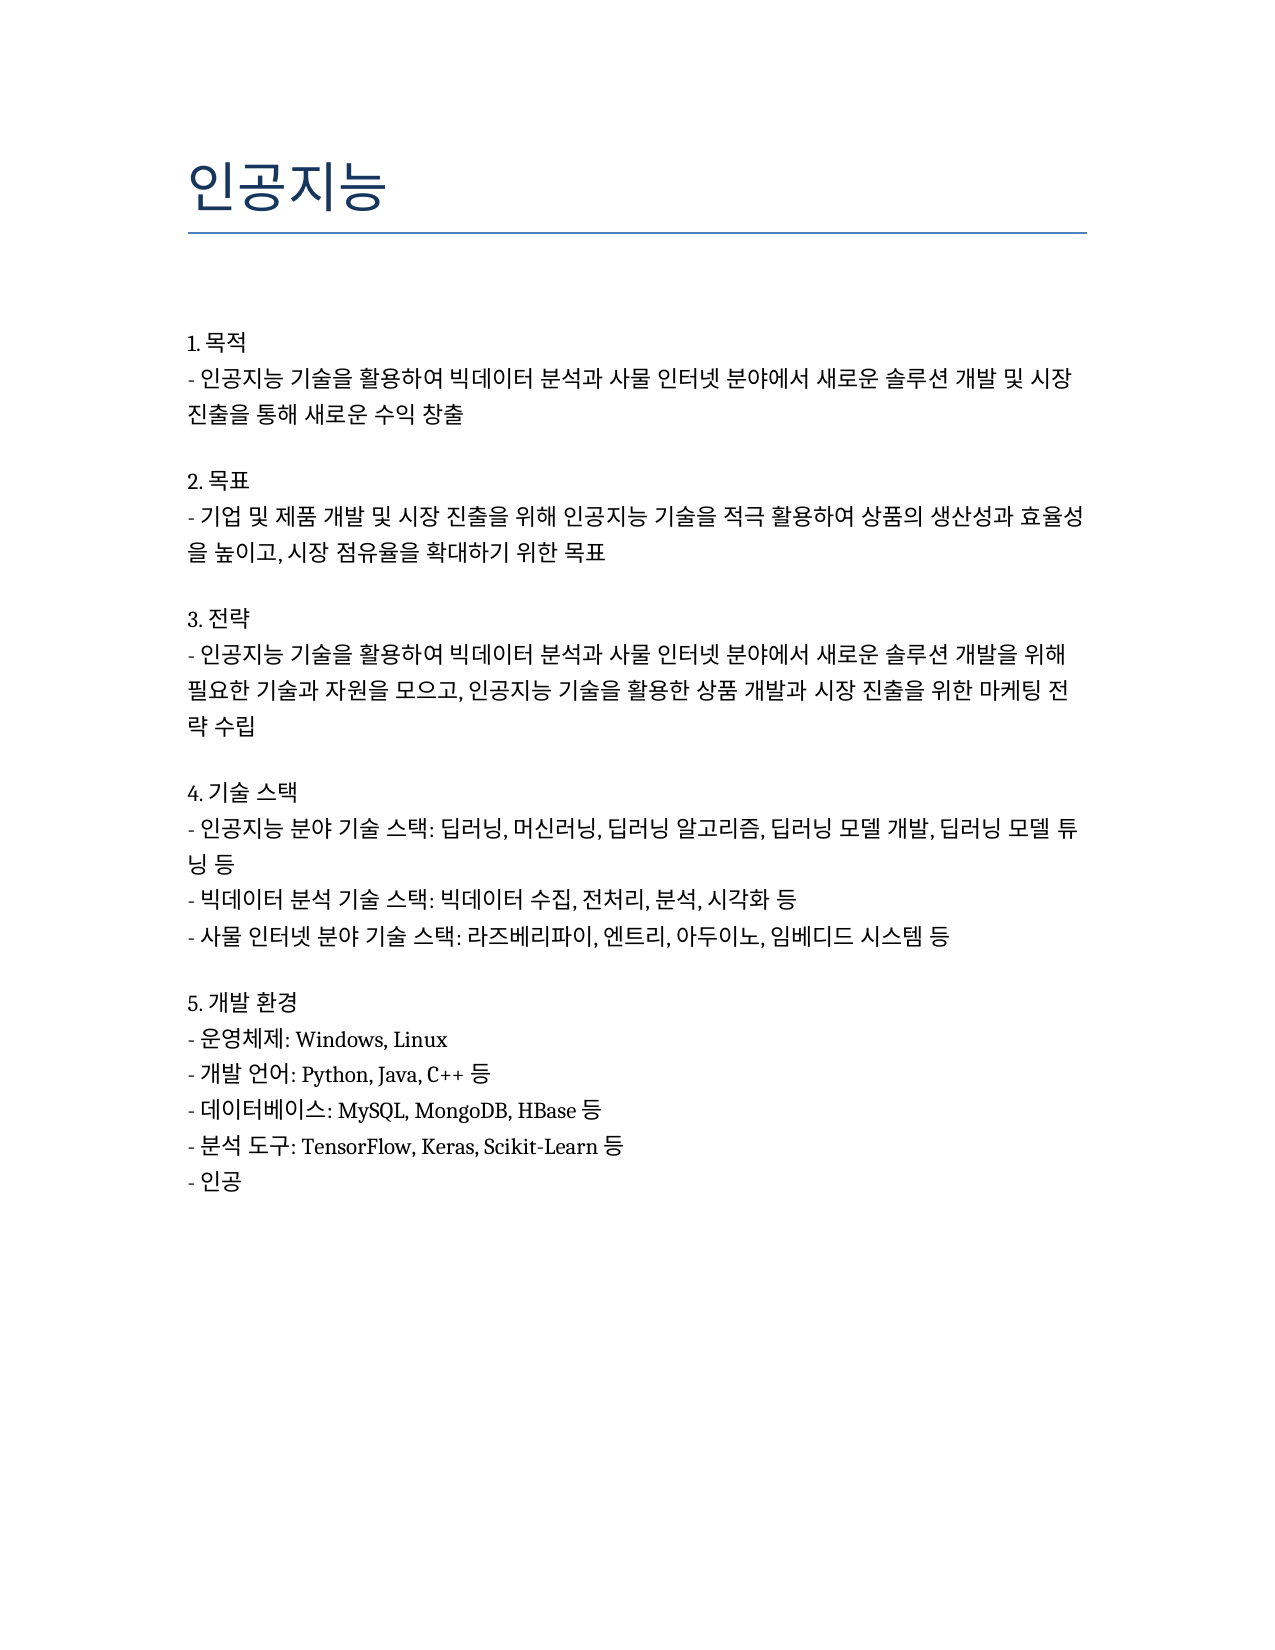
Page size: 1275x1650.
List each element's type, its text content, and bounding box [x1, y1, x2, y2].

title 인공지능 [187, 150, 1087, 234]
text 1. 목적 - 인공지능 기술을 활용하여 빅데이터 분석과 사물 인터넷 분야에서 새로운 솔루션 개발 및 시장 진출을 통해 새로운 수익 창출 2. 목표 - 기업 및 제품 개발 및 시장 진출을 위해 인공지능 기술을 적극 활용하여 상품의 생산성과 효율성을 높이고, 시장 점유율을 확대하기 위한 목표 3. 전략 - 인공지능 기술을 활용하여 빅데이터 분석과 사물 인터넷 분야에서 새로운 솔루션 개발을 위해 필요한 기술과 자원을 모으고, 인공지능 기술을 활용한 상품 개발과 시장 진출을 위한 마케팅 전략 수립 4. 기술 스택 - 인공지능 분야 기술 스택: 딥러닝, 머신러닝, 딥러닝 알고리즘, 딥러닝 모델 개발, 딥러닝 모델 튜닝 등 - 빅데이터 분석 기술 스택: 빅데이터 수집, 전처리, 분석, 시각화 등 - 사물 인터넷 분야 기술 스택: 라즈베리파이, 엔트리, 아두이노, 임베디드 시스템 등 5. 개발 환경 - 운영체제: Windows, Linux - 개발 언어: Python, Java, C++ 등 - 데이터베이스: MySQL, MongoDB, HBase 등 - 분석 도구: TensorFlow, Keras, Scikit-Learn 등 - 인공 [187, 265, 1087, 1197]
